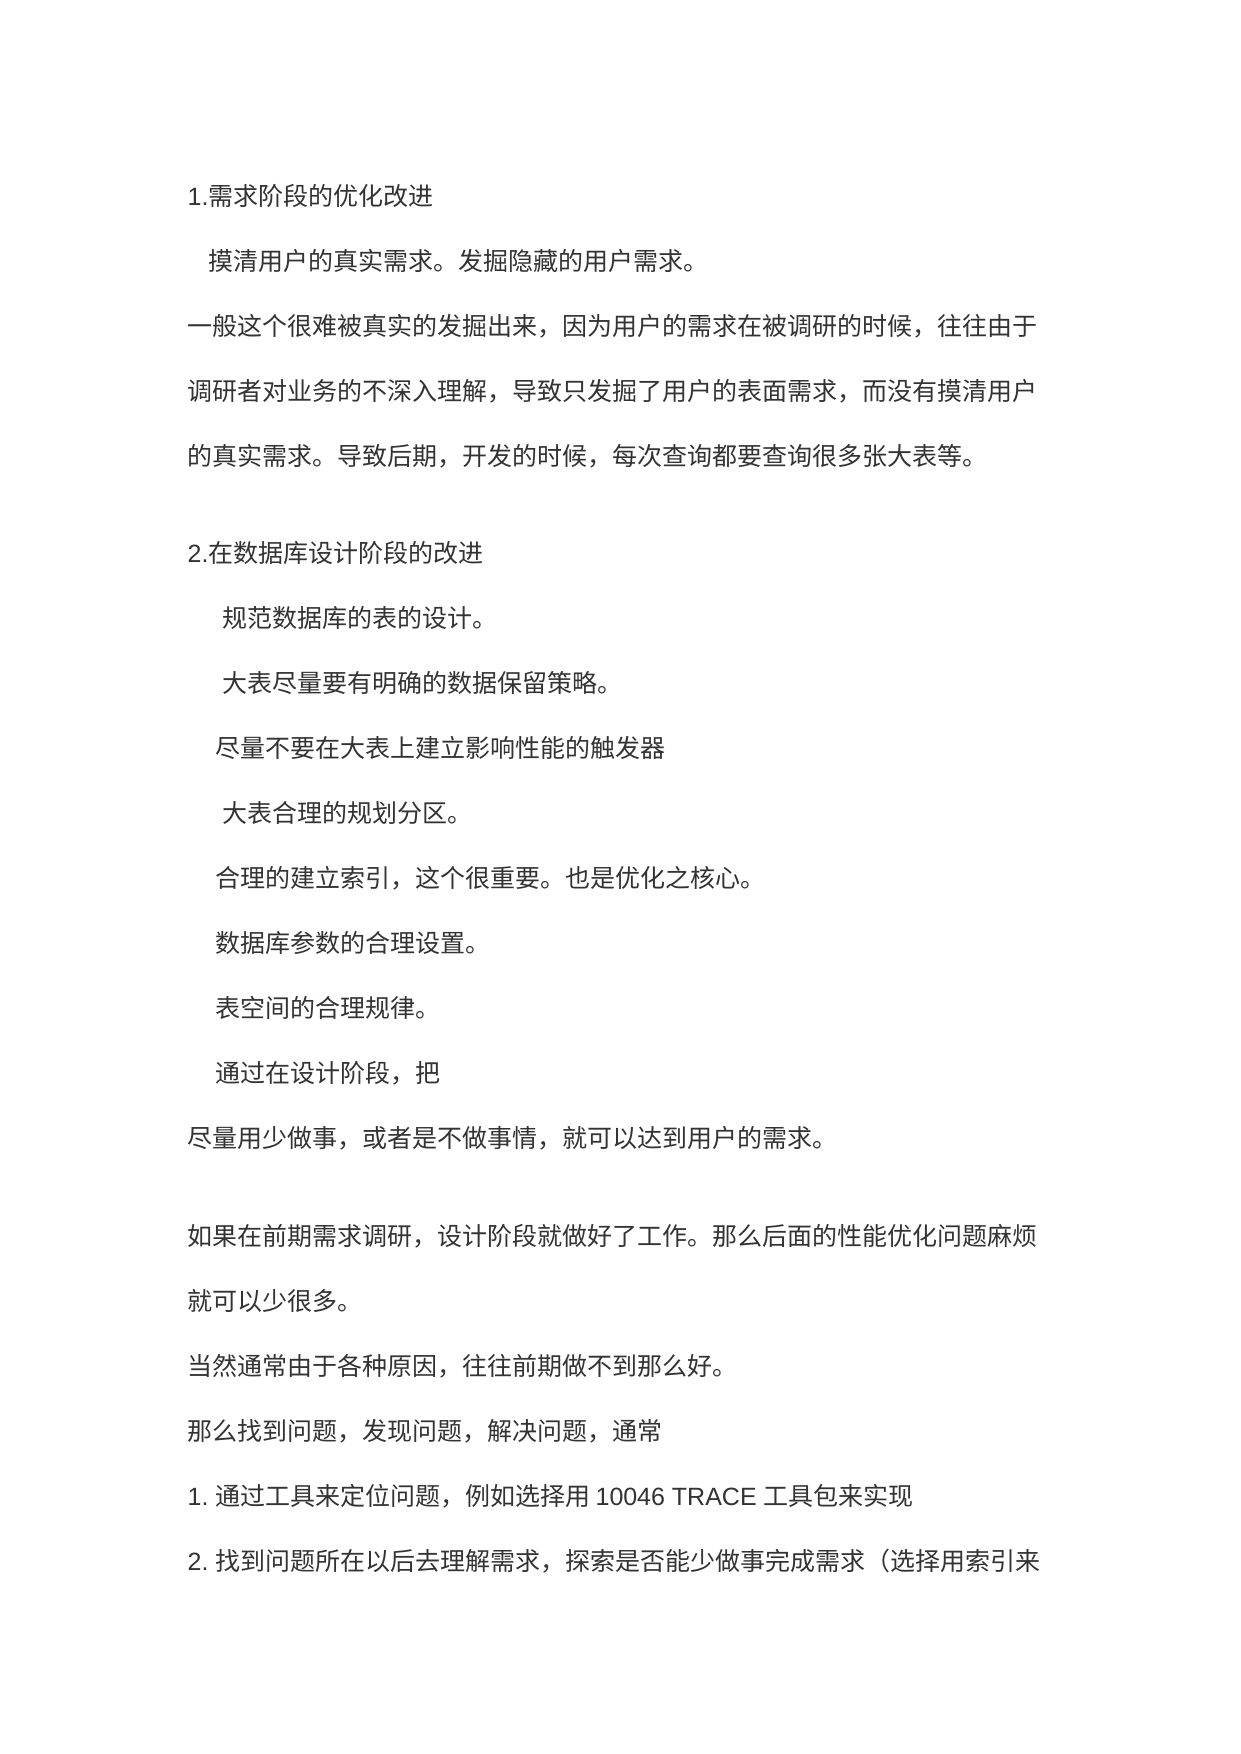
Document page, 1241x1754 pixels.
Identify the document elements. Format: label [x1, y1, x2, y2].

text [187, 162, 1053, 1592]
